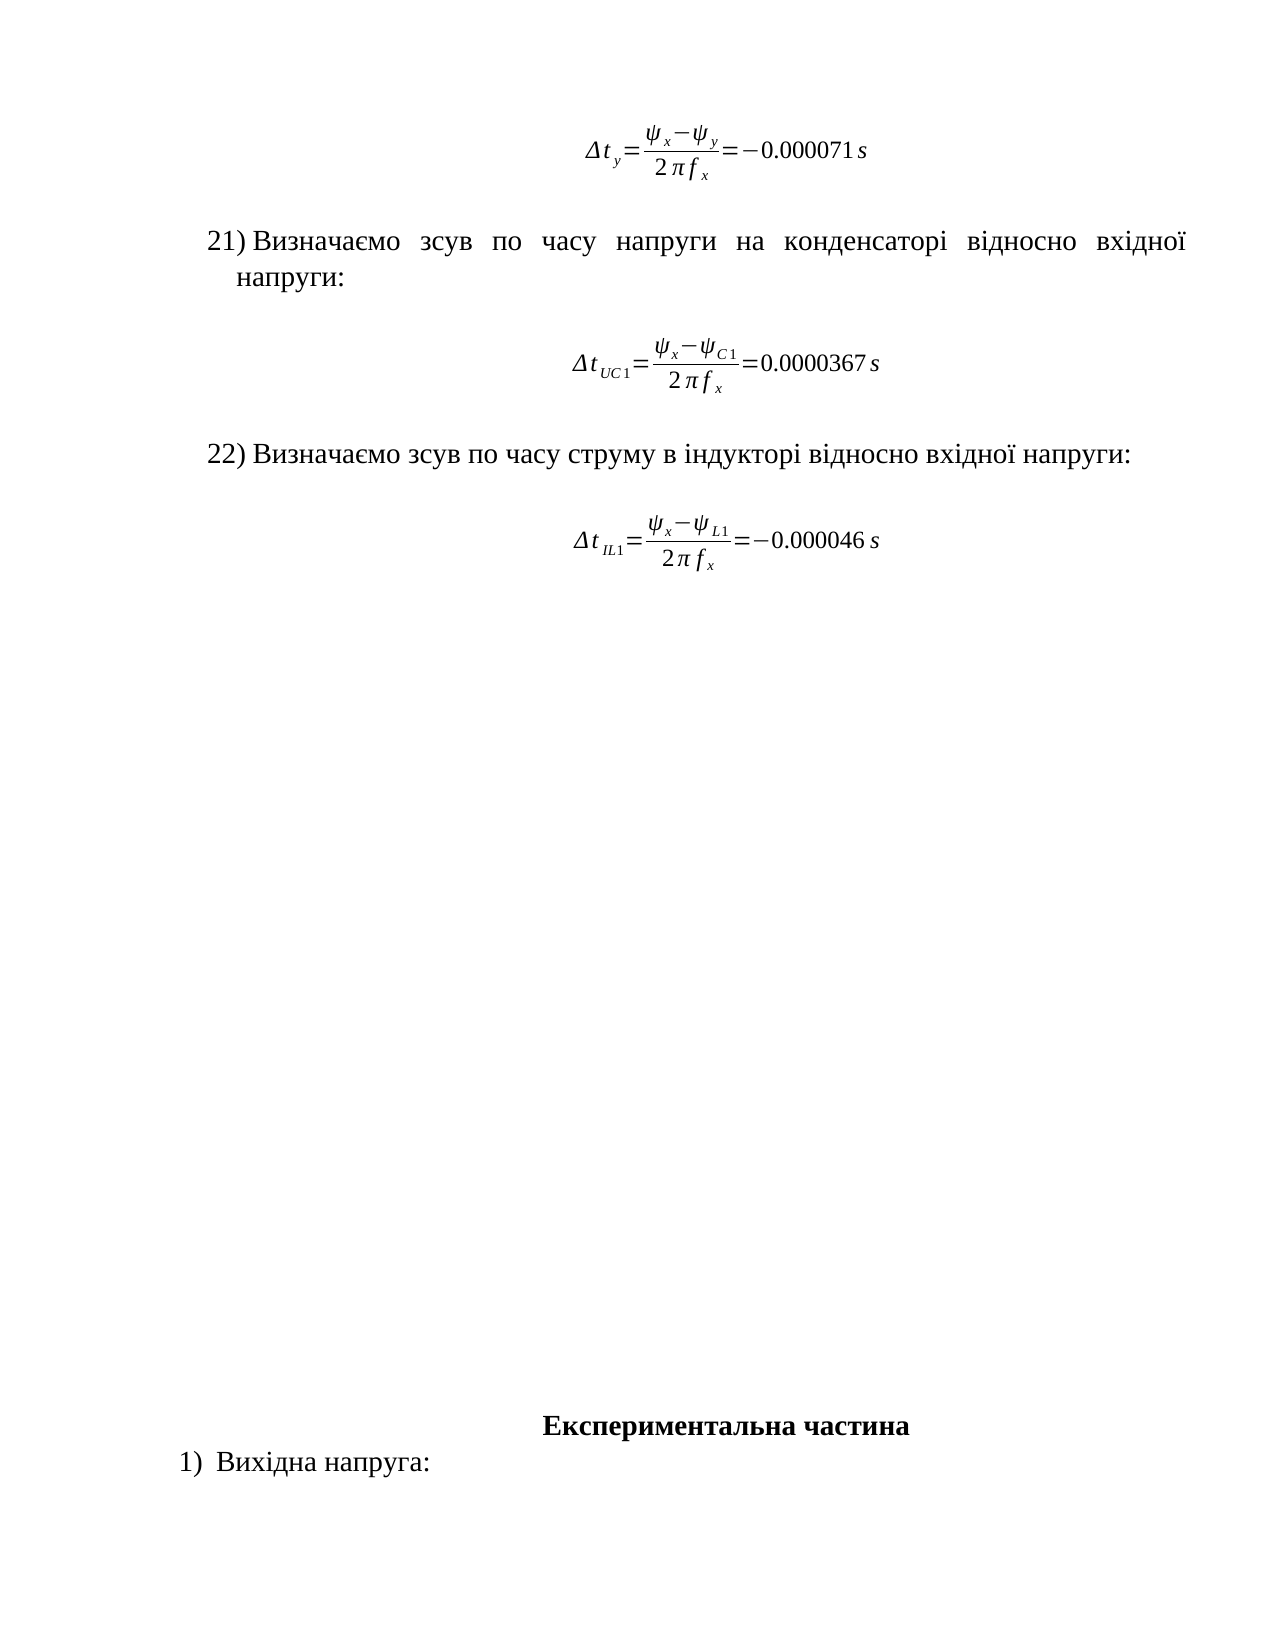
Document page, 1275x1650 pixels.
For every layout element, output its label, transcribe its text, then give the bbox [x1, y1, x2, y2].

list Визначаємо зсув по часу напруги на конденсаторі відносно вхідної напруги: [207, 223, 1186, 292]
list Експериментальна частина [266, 1408, 1186, 1442]
list Вихідна напруга: [178, 1444, 1186, 1478]
list Визначаємо зсув по часу струму в індукторі відносно вхідної напруги: [207, 436, 1186, 469]
